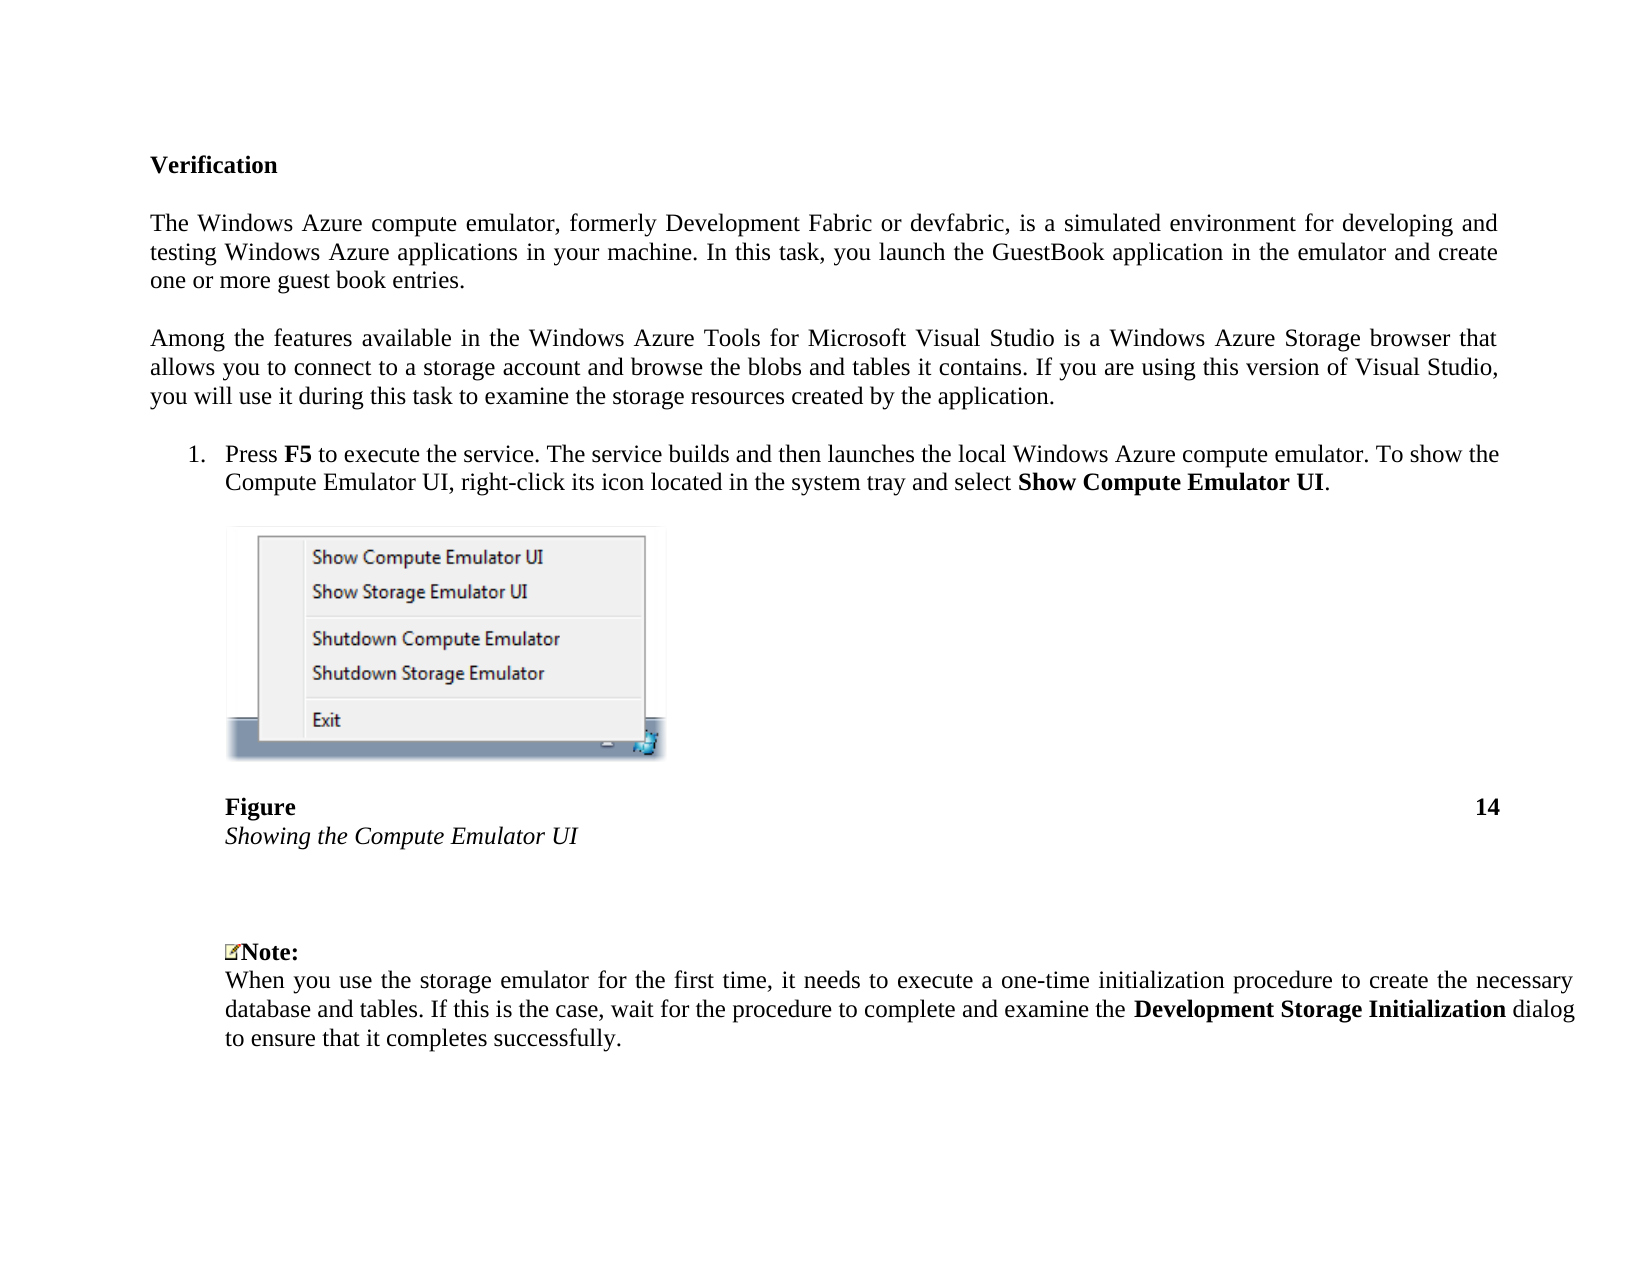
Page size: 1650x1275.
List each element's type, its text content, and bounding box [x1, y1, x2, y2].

picture [225, 525, 668, 763]
text Verification [150, 150, 1500, 179]
text Among the features available in the Windows Azure Tools for Microsoft Visual Studio is a Windows Azure Storage browser that allows you to connect to a storage account and browse the blobs and tables it contains. If you are using this version of Visual Studio, you will use it during this task to examine the storage resources created by the application. [150, 323, 1500, 409]
text Figure 14 Showing the Compute Emulator UI [225, 792, 1500, 849]
picture [225, 944, 241, 960]
text The Windows Azure compute emulator, formerly Development Fabric or devfabric, is a simulated environment for developing and testing Windows Azure applications in your machine. In this task, you launch the GuestBook application in the emulator and create one or more guest book entries. [150, 208, 1500, 294]
list Press F5 to execute the service. The service builds and then launches the local Windows Azure compute emulator. To show the Compute Emulator UI, right-click its icon located in the system tray and select Show Compute Emulator UI. [187, 439, 1500, 496]
table_header Note: [225, 937, 1575, 965]
table_cell When you use the storage emulator for the first time, it needs to execute a one-time initialization procedure to create the necessary database and tables. If this is the case, wait for the procedure to complete and examine the Development Storage Initialization dialog to ensure that it completes successfully. [225, 965, 1575, 1052]
